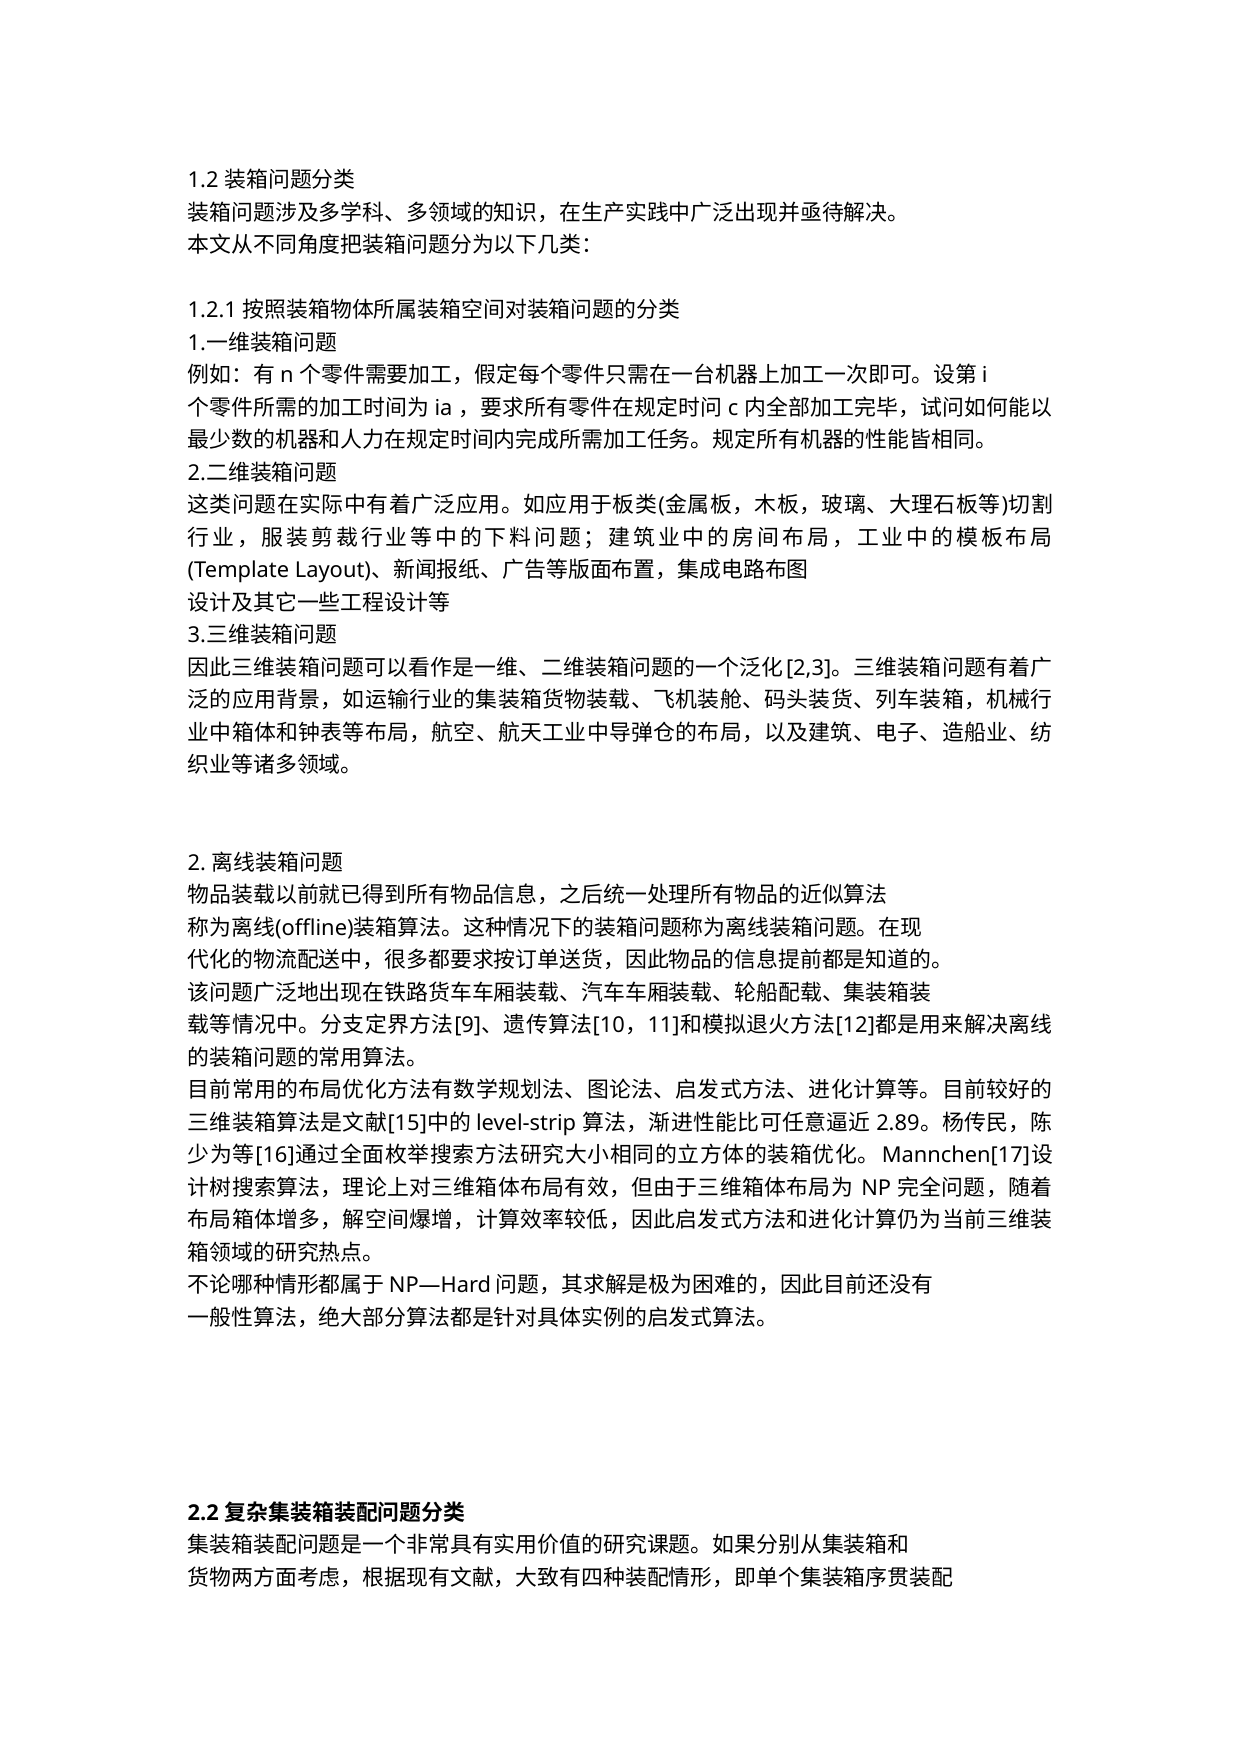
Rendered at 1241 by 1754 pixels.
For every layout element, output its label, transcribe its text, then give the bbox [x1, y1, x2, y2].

text 2. 离线装箱问题 [187, 844, 1053, 877]
text 2.二维装箱问题 [187, 454, 1053, 487]
text 1.一维装箱问题 [187, 324, 1053, 357]
text 例如：有 n 个零件需要加工，假定每个零件只需在一台机器上加工一次即可。设第i [187, 357, 1053, 389]
text 2.2 复杂集装箱装配问题分类 [187, 1494, 1053, 1527]
text 物品装载以前就已得到所有物品信息，之后统一处理所有物品的近似算法 [187, 877, 1053, 909]
text 本文从不同角度把装箱问题分为以下几类： [187, 227, 1053, 259]
text 目前常用的布局优化方法有数学规划法、图论法、启发式方法、进化计算等。目前较好的三维装箱算法是文献[15]中的level-strip 算法，渐进性能比可任意逼近 2.89。杨传民，陈少为等[16]通过全面枚举搜索方法研究大小相同的立方体的装箱优化。Mannchen[17]设计树搜索算法，理论上对三维箱体布局有效，但由于三维箱体布局为 NP 完全问题，随着布局箱体增多，解空间爆增，计算效率较低，因此启发式方法和进化计算仍为当前三维装箱领域的研究热点。 [187, 1072, 1053, 1267]
text 集装箱装配问题是一个非常具有实用价值的研究课题。如果分别从集装箱和 [187, 1527, 1053, 1559]
text 载等情况中。分支定界方法[9]、遗传算法[10，11]和模拟退火方法[12]都是用来解决离线的装箱问题的常用算法。 [187, 1007, 1053, 1072]
text 1.2.1 按照装箱物体所属装箱空间对装箱问题的分类 [187, 292, 1053, 324]
text 代化的物流配送中，很多都要求按订单送货，因此物品的信息提前都是知道的。 [187, 942, 1053, 974]
text 3.三维装箱问题 [187, 617, 1053, 649]
text 1.2 装箱问题分类 [187, 162, 1053, 194]
text 不论哪种情形都属于NP—Hard问题，其求解是极为困难的，因此目前还没有 [187, 1267, 1053, 1299]
text 个零件所需的加工时间为ia ，要求所有零件在规定时问 c 内全部加工完毕，试问如何能以最少数的机器和人力在规定时间内完成所需加工任务。规定所有机器的性能皆相同。 [187, 389, 1053, 454]
text 设计及其它一些工程设计等 [187, 584, 1053, 617]
text 货物两方面考虑，根据现有文献，大致有四种装配情形，即单个集装箱序贯装配 [187, 1559, 1053, 1592]
text 装箱问题涉及多学科、多领域的知识，在生产实践中广泛出现并亟待解决。 [187, 194, 1053, 227]
text 因此三维装箱问题可以看作是一维、二维装箱问题的一个泛化[2,3]。三维装箱问题有着广泛的应用背景，如运输行业的集装箱货物装载、飞机装舱、码头装货、列车装箱，机械行业中箱体和钟表等布局，航空、航天工业中导弹仓的布局，以及建筑、电子、造船业、纺织业等诸多领域。 [187, 649, 1053, 779]
text 该问题广泛地出现在铁路货车车厢装载、汽车车厢装载、轮船配载、集装箱装 [187, 974, 1053, 1007]
text 一般性算法，绝大部分算法都是针对具体实例的启发式算法。 [187, 1299, 1053, 1332]
text 这类问题在实际中有着广泛应用。如应用于板类(金属板，木板，玻璃、大理石板等)切割行业，服装剪裁行业等中的下料问题；建筑业中的房间布局，工业中的模板布局(Template Layout)、新闻报纸、广告等版面布置，集成电路布图 [187, 487, 1053, 584]
text 称为离线(offline)装箱算法。这种情况下的装箱问题称为离线装箱问题。在现 [187, 909, 1053, 942]
